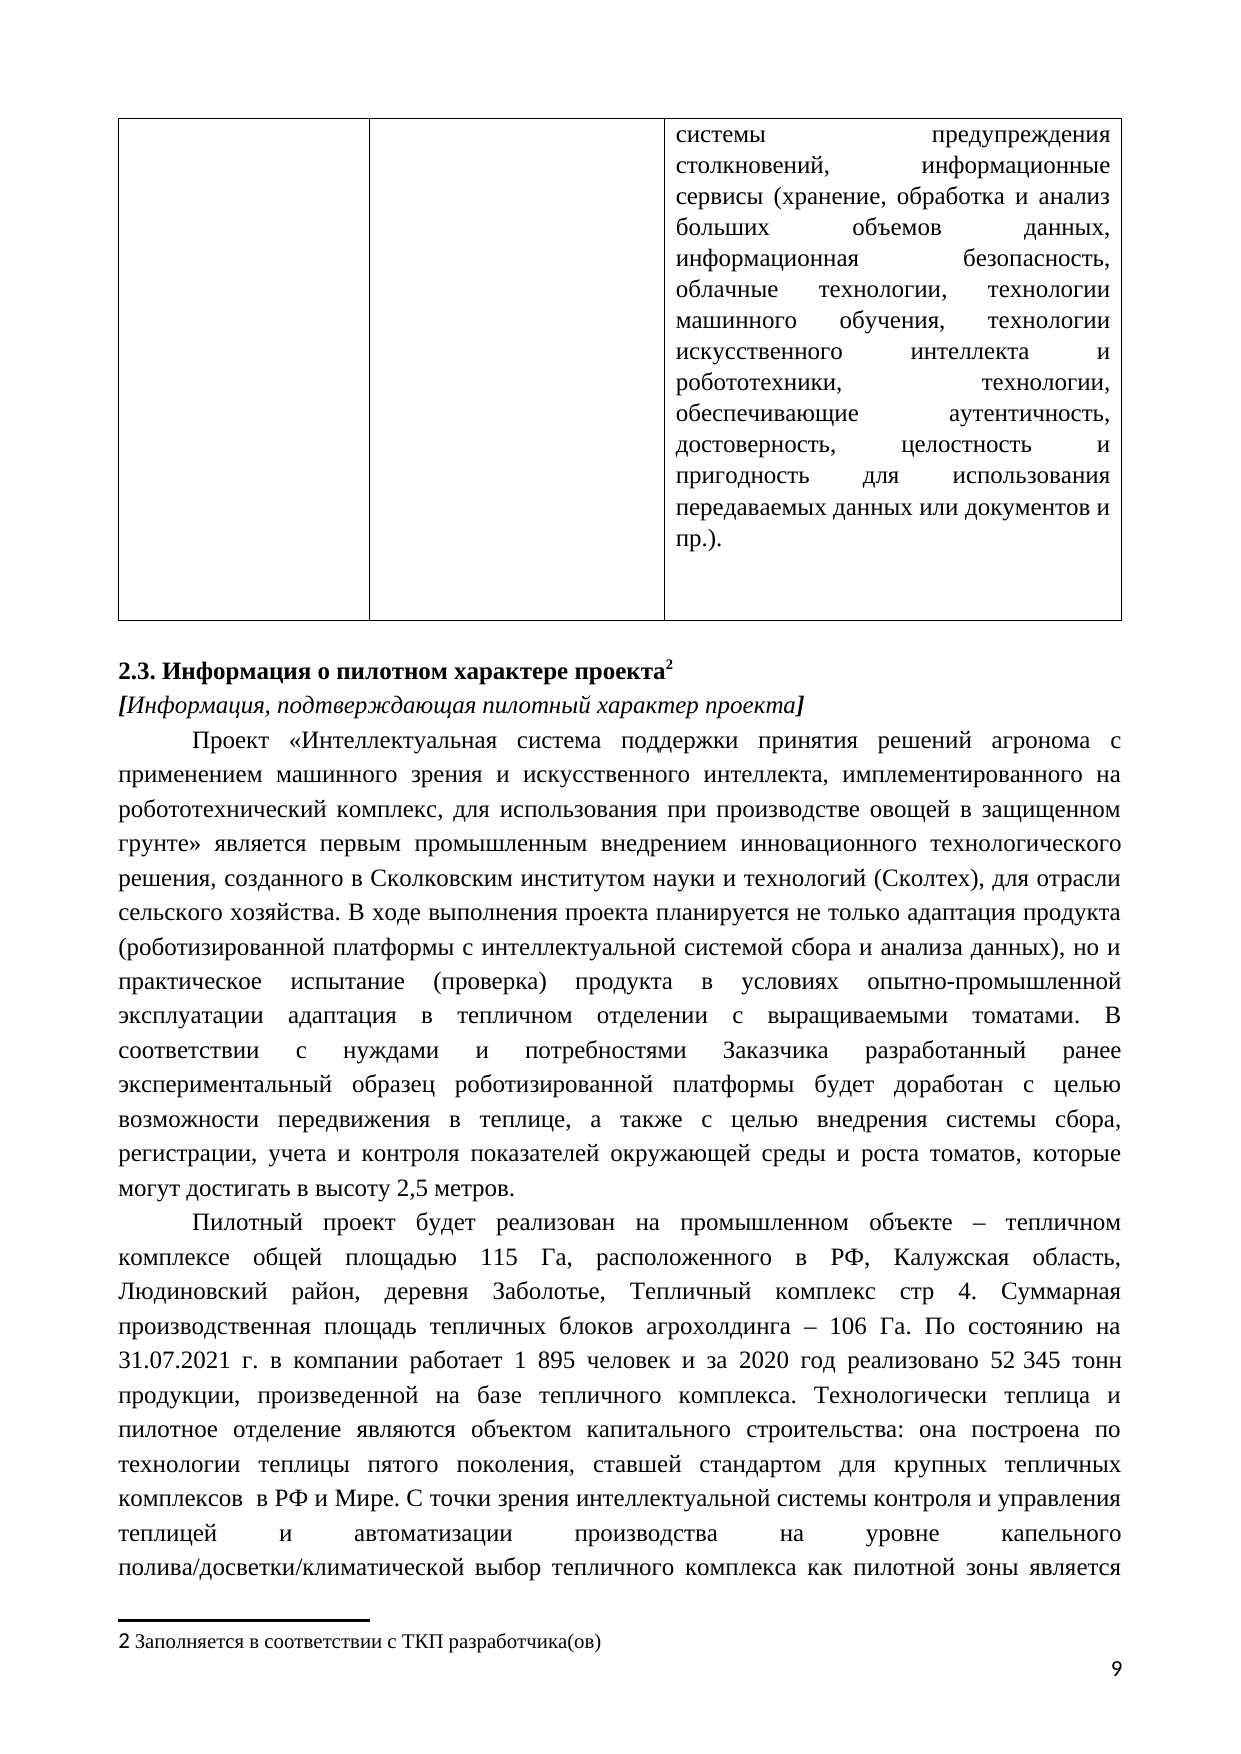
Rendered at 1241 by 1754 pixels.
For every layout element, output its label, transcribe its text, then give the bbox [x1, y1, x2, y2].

text [Информация, подтверждающая пилотный характер проекта] [118, 690, 1122, 719]
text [118, 1207, 1122, 1581]
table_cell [665, 119, 1121, 620]
text Проект «Интеллектуальная система поддержки принятия решений агронома с применением машинного зрения и искусственного интеллекта, имплементированного на робототехнический комплекс, для использования при производстве овощей в защищенном грунте» является первым промышленным внедрением инновационного технологического решения, созданного в Сколковским институтом науки и технологий (Сколтех), для отрасли сельского хозяйства. В ходе выполнения проекта планируется не только адаптация продукта (роботизированной платформы с интеллектуальной системой сбора и анализа данных), но и практическое испытание (проверка) продукта в условиях опытно-промышленной эксплуатации адаптация в тепличном отделении с выращиваемыми томатами. В соответствии с нуждами и потребностями Заказчика разработанный ранее экспериментальный образец роботизированной платформы будет доработан с целью возможности передвижения в теплице, а также с целью внедрения системы сбора, регистрации, учета и контроля показателей окружающей среды и роста томатов, которые могут достигать в высоту 2,5 метров. [118, 725, 1122, 1202]
text 2.3. Информация о пилотном характере проекта [118, 656, 1122, 684]
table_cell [370, 119, 664, 620]
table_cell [119, 119, 369, 620]
